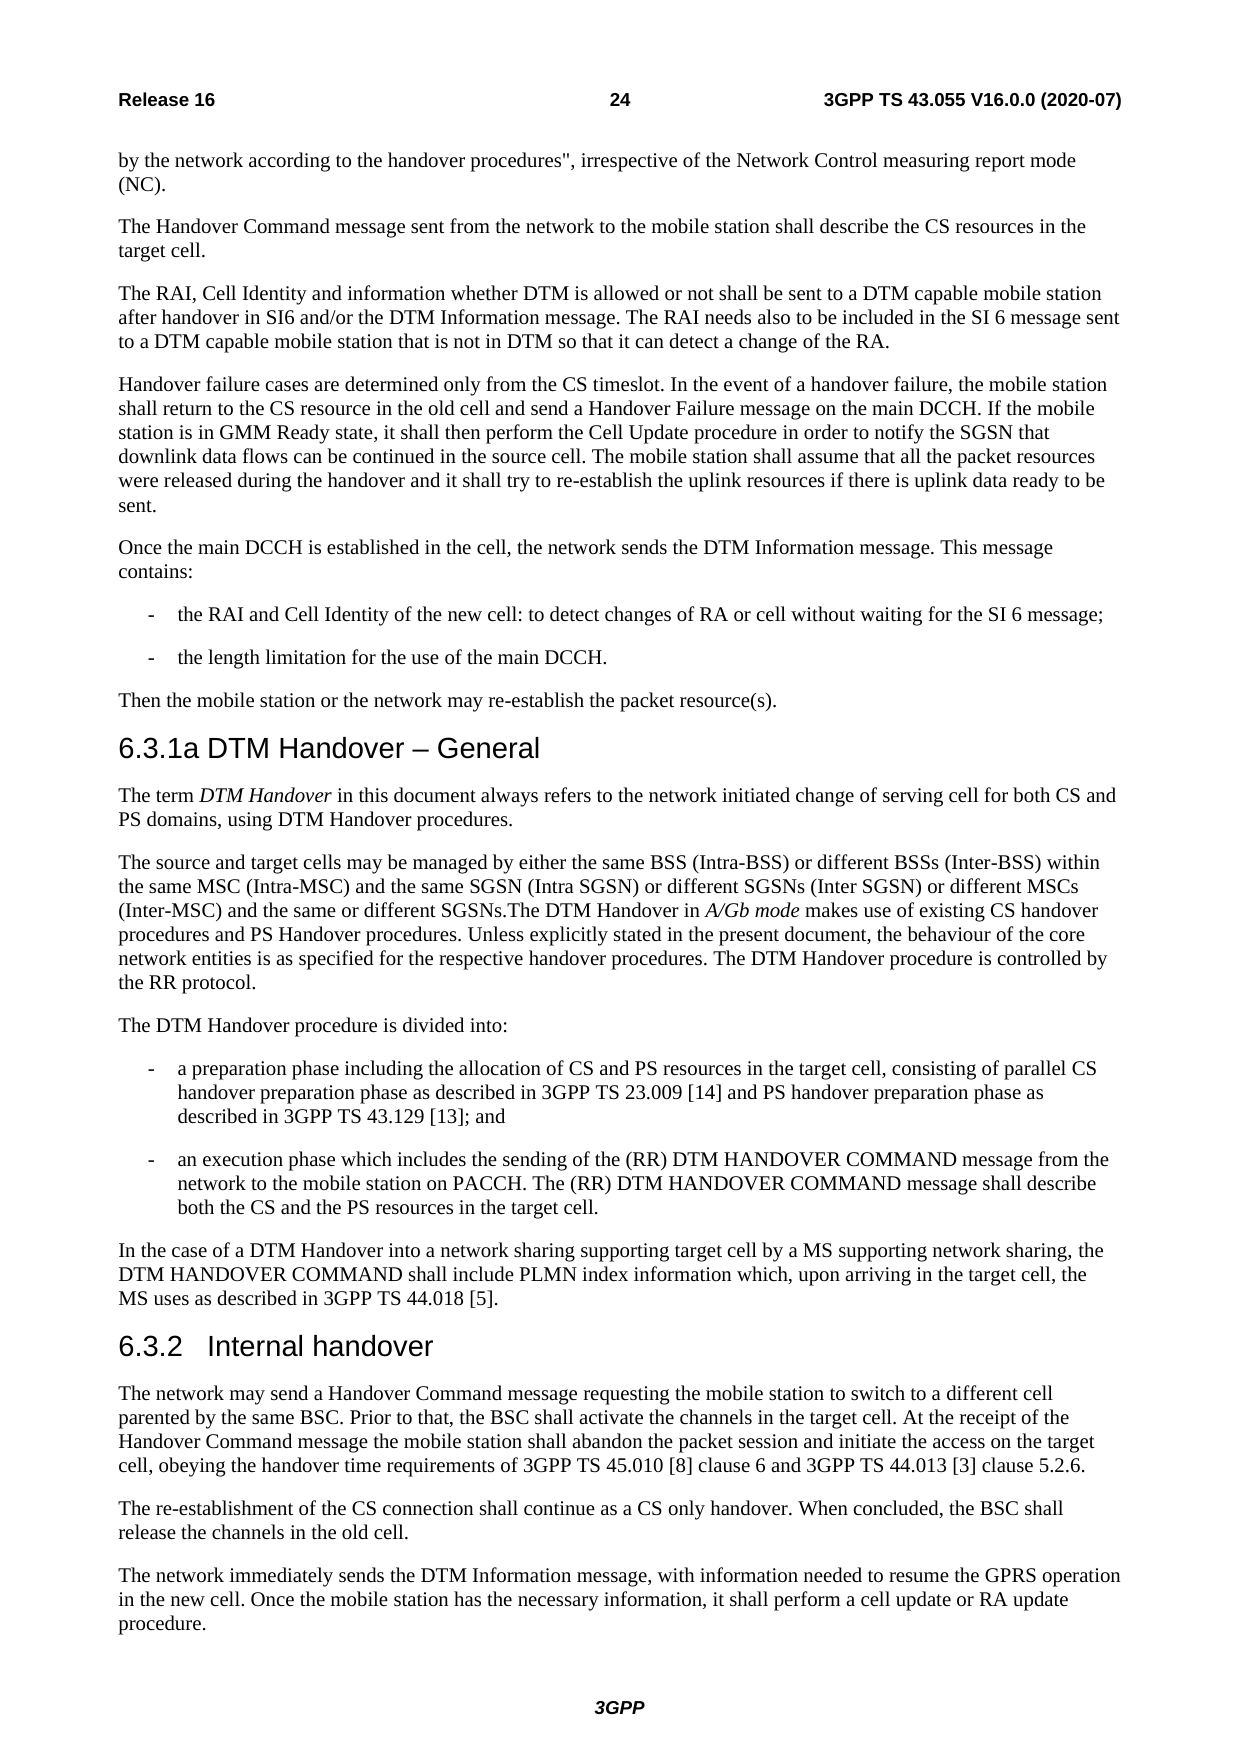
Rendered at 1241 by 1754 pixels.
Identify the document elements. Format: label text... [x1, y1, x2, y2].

text The network immediately sends the DTM Information message, with information needed to resume the GPRS operation in the new cell. Once the mobile station has the necessary information, it shall perform a cell update or RA update procedure. [118, 1563, 1122, 1635]
text The term DTM Handover in this document always refers to the network initiated change of serving cell for both CS and PS domains, using DTM Handover procedures. [118, 783, 1122, 831]
text In the case of a DTM Handover into a network sharing supporting target cell by a MS supporting network sharing, the DTM HANDOVER COMMAND shall include PLMN index information which, upon arriving in the target cell, the MS uses as described in 3GPP TS 44.018 [5]. [118, 1238, 1122, 1310]
text The network may send a Handover Command message requesting the mobile station to switch to a different cell parented by the same BSC. Prior to that, the BSC shall activate the channels in the target cell. At the receipt of the Handover Command message the mobile station shall abandon the packet session and initiate the access on the target cell, obeying the handover time requirements of 3GPP TS 45.010 [8] clause 6 and 3GPP TS 44.013 [3] clause 5.2.6. [118, 1381, 1122, 1477]
text The Handover Command message sent from the network to the mobile station shall describe the CS resources in the target cell. [118, 214, 1122, 262]
text - an execution phase which includes the sending of the (RR) DTM HANDOVER COMMAND message from the network to the mobile station on PACCH. The (RR) DTM HANDOVER COMMAND message shall describe both the CS and the PS resources in the target cell. [148, 1147, 1122, 1219]
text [118, 147, 1122, 196]
text The source and target cells may be managed by either the same BSS (Intra-BSS) or different BSSs (Inter-BSS) within the same MSC (Intra-MSC) and the same SGSN (Intra SGSN) or different SGSNs (Inter SGSN) or different MSCs (Inter-MSC) and the same or different SGSNs.The DTM Handover in A/Gb mode makes use of existing CS handover procedures and PS Handover procedures. Unless explicitly stated in the present document, the behaviour of the core network entities is as specified for the respective handover procedures. The DTM Handover procedure is controlled by the RR protocol. [118, 850, 1122, 994]
text The re-establishment of the CS connection shall continue as a CS only handover. When concluded, the BSC shall release the channels in the old cell. [118, 1496, 1122, 1544]
subtitle 6.3.2 Internal handover [118, 1328, 1122, 1362]
text - a preparation phase including the allocation of CS and PS resources in the target cell, consisting of parallel CS handover preparation phase as described in 3GPP TS 23.009 [14] and PS handover preparation phase as described in 3GPP TS 43.129 [13]; and [148, 1056, 1122, 1128]
text The DTM Handover procedure is divided into: [118, 1013, 1122, 1037]
text Then the mobile station or the network may re-establish the packet resource(s). [118, 688, 1122, 712]
text - the length limitation for the use of the main DCCH. [148, 645, 1122, 669]
subtitle 6.3.1a DTM Handover – General [118, 731, 1122, 764]
text Once the main DCCH is established in the cell, the network sends the DTM Information message. This message contains: [118, 535, 1122, 583]
text Handover failure cases are determined only from the CS timeslot. In the event of a handover failure, the mobile station shall return to the CS resource in the old cell and send a Handover Failure message on the main DCCH. If the mobile station is in GMM Ready state, it shall then perform the Cell Update procedure in order to notify the SGSN that downlink data flows can be continued in the source cell. The mobile station shall assume that all the packet resources were released during the handover and it shall try to re-establish the uplink resources if there is uplink data ready to be sent. [118, 372, 1122, 517]
text - the RAI and Cell Identity of the new cell: to detect changes of RA or cell without waiting for the SI 6 message; [148, 602, 1122, 626]
text The RAI, Cell Identity and information whether DTM is allowed or not shall be sent to a DTM capable mobile station after handover in SI6 and/or the DTM Information message. The RAI needs also to be included in the SI 6 message sent to a DTM capable mobile station that is not in DTM so that it can detect a change of the RA. [118, 281, 1122, 353]
